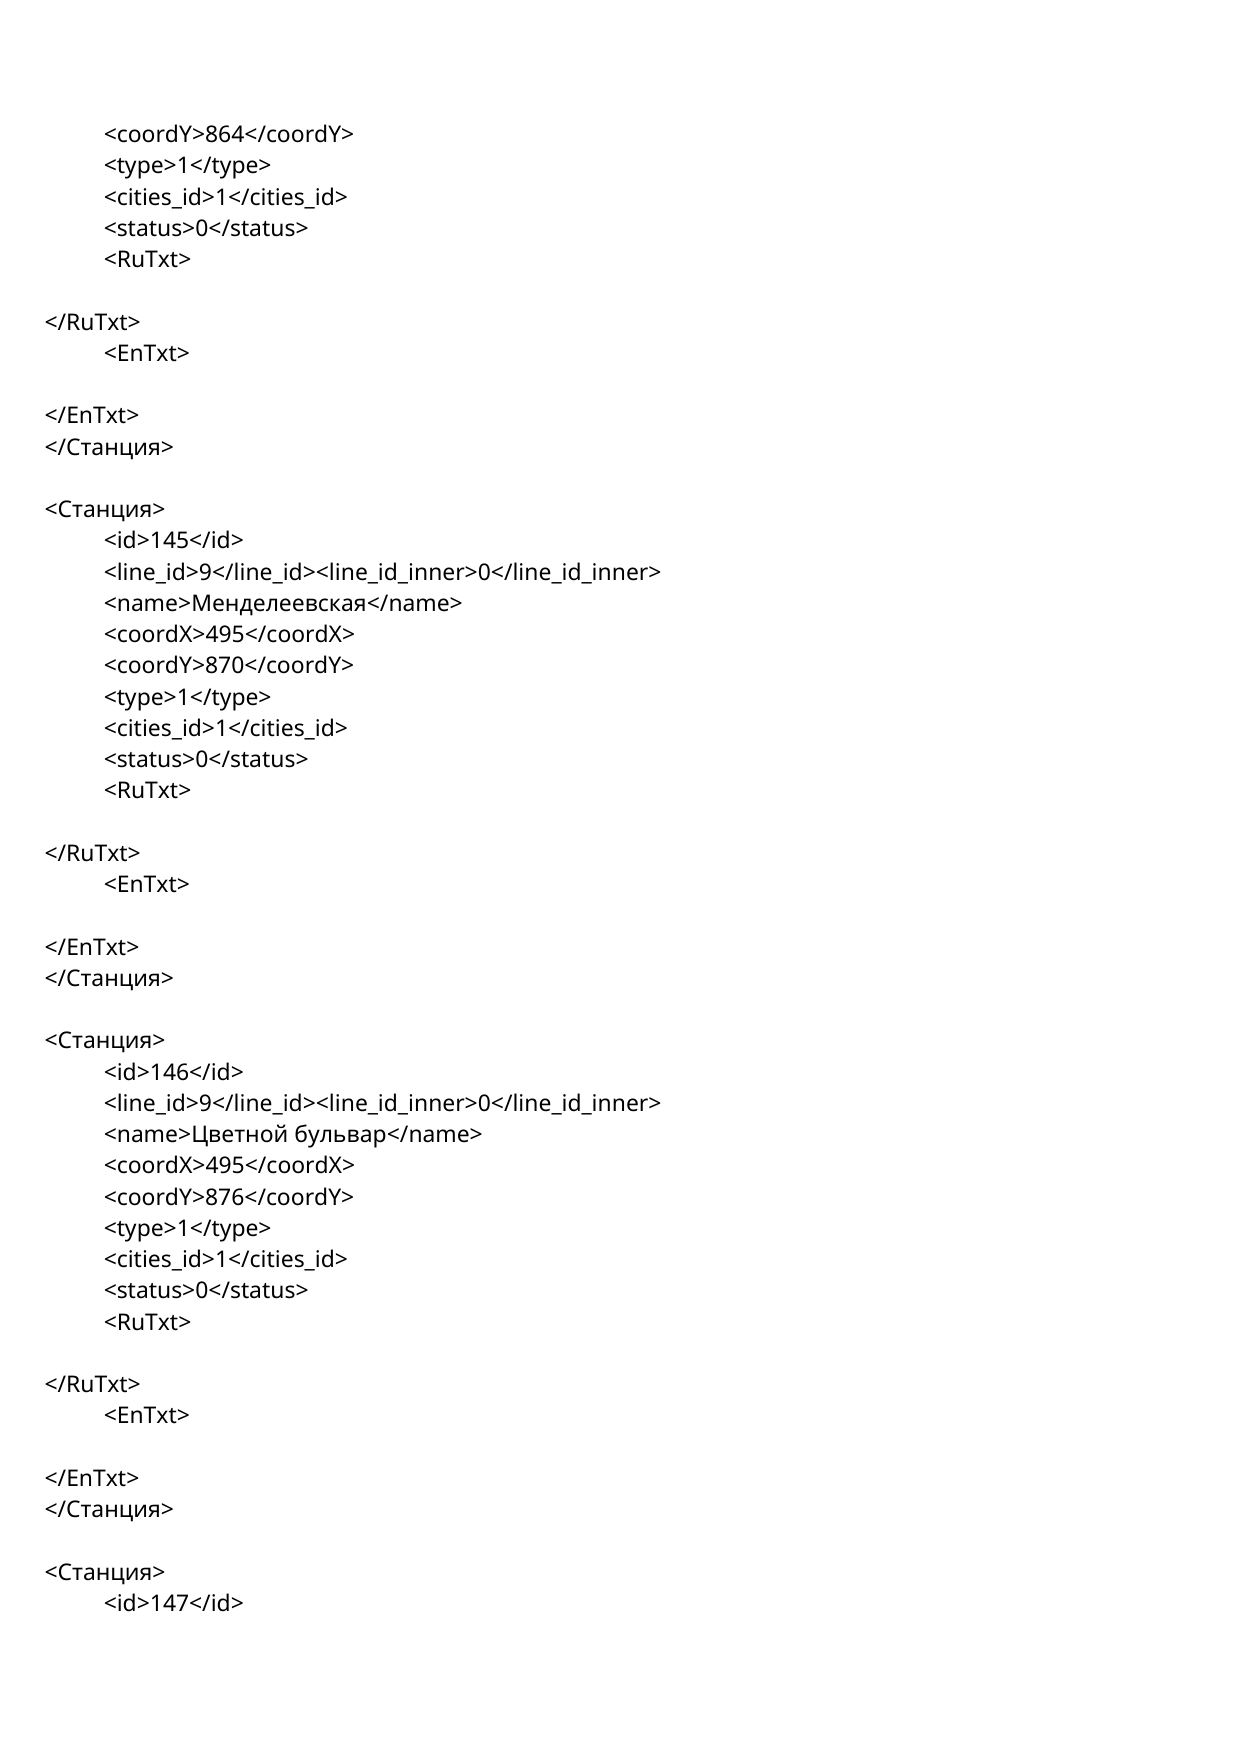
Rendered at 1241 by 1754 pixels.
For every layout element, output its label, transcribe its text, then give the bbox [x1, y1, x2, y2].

text <EnTxt> [44, 868, 1152, 899]
text <line_id>9</line_id><line_id_inner>0</line_id_inner> [44, 556, 1152, 587]
text <status>0</status> [44, 1274, 1152, 1306]
text </RuTxt> [44, 1368, 1152, 1399]
text <line_id>9</line_id><line_id_inner>0</line_id_inner> [44, 1087, 1152, 1118]
text <coordY>864</coordY> [44, 118, 1152, 149]
text <RuTxt> [44, 1306, 1152, 1337]
text </EnTxt> [44, 931, 1152, 962]
text </RuTxt> [44, 837, 1152, 868]
text <Станция> [44, 493, 1152, 524]
text <coordY>876</coordY> [44, 1181, 1152, 1212]
text </EnTxt> [44, 1462, 1152, 1493]
text <cities_id>1</cities_id> [44, 712, 1152, 743]
text <cities_id>1</cities_id> [44, 181, 1152, 212]
text <Станция> [44, 1024, 1152, 1056]
text <cities_id>1</cities_id> [44, 1243, 1152, 1274]
text </RuTxt> [44, 306, 1152, 337]
text <type>1</type> [44, 1212, 1152, 1243]
text <type>1</type> [44, 149, 1152, 181]
text <coordX>495</coordX> [44, 618, 1152, 649]
text </EnTxt> [44, 399, 1152, 431]
text <status>0</status> [44, 212, 1152, 243]
text <name>Менделеевская</name> [44, 587, 1152, 618]
text <Станция> [44, 1556, 1152, 1587]
text <type>1</type> [44, 681, 1152, 712]
text </Станция> [44, 962, 1152, 993]
text <RuTxt> [44, 774, 1152, 806]
text <coordX>495</coordX> [44, 1149, 1152, 1181]
text <EnTxt> [44, 1399, 1152, 1431]
text </Станция> [44, 431, 1152, 462]
text <RuTxt> [44, 243, 1152, 274]
text </Станция> [44, 1493, 1152, 1524]
text <name>Цветной бульвар</name> [44, 1118, 1152, 1149]
text <status>0</status> [44, 743, 1152, 774]
text <EnTxt> [44, 337, 1152, 368]
text <coordY>870</coordY> [44, 649, 1152, 681]
text <id>146</id> [44, 1056, 1152, 1087]
text <id>147</id> [44, 1587, 1152, 1618]
text <id>145</id> [44, 524, 1152, 556]
